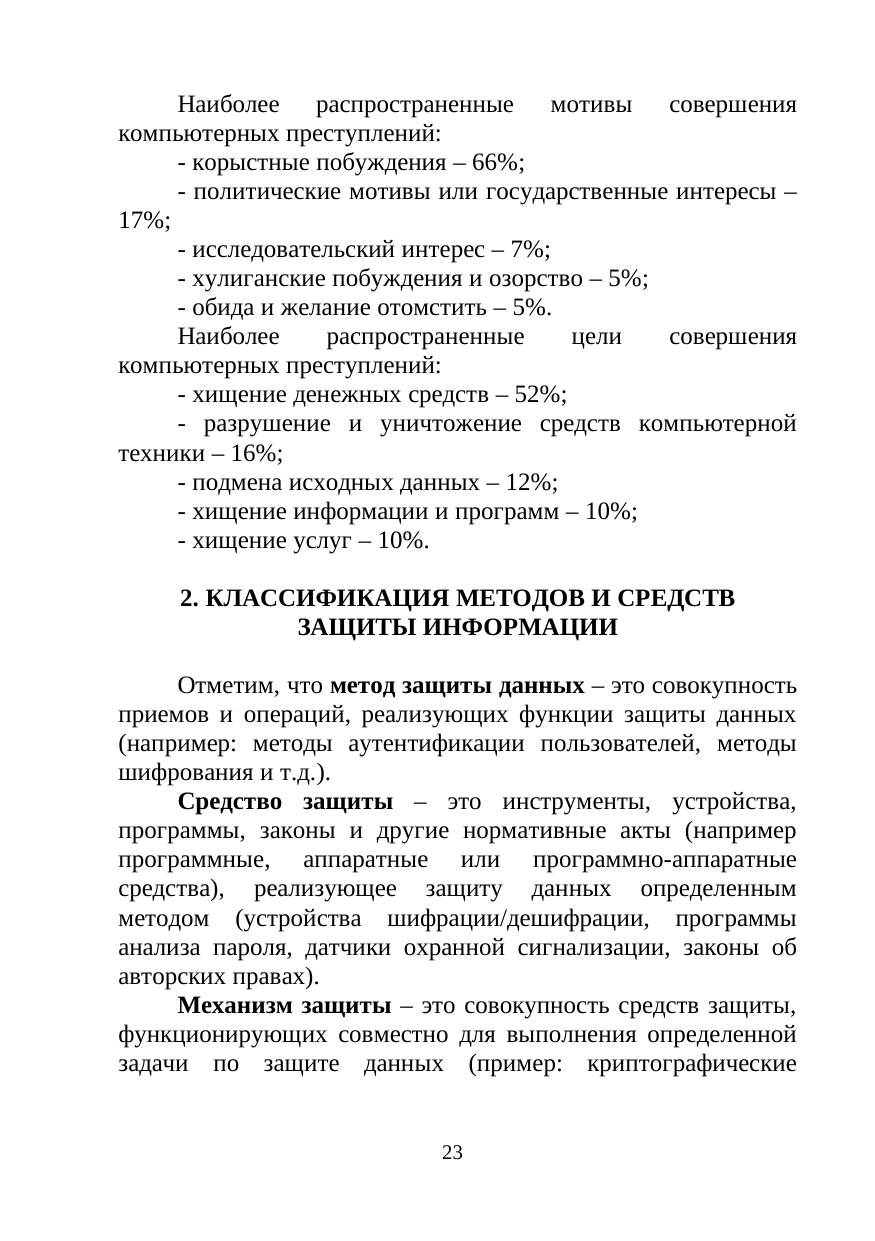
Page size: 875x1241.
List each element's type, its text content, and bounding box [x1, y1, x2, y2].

text Средство защиты – это инструменты, устройства, программы, законы и другие нормативные акты (например программные, аппаратные или программно-аппаратные средства), реализующее защиту данных определенным методом (устройства шифрации/дешифрации, программы анализа пароля, датчики охранной сигнализации, законы об авторских правах). [118, 786, 797, 989]
text - корыстные побуждения – 66%; [118, 147, 797, 176]
text Отметим, что метод защиты данных – это совокупность приемов и операций, реализующих функции защиты данных (например: методы аутентификации пользователей, методы шифрования и т.д.). [118, 670, 797, 786]
text - политические мотивы или государственные интересы – 17%; [118, 176, 797, 234]
text Наиболее распространенные цели совершения компьютерных преступлений: [118, 321, 797, 379]
text - исследовательский интерес – 7%; [118, 234, 797, 263]
text Наиболее распространенные мотивы совершения компьютерных преступлений: [118, 89, 797, 147]
text - хищение информации и программ – 10%; [118, 496, 797, 524]
text - подмена исходных данных – 12%; [118, 466, 797, 496]
text - хищение услуг – 10%. [118, 524, 797, 554]
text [118, 989, 797, 1077]
text 2. КЛАССИФИКАЦИЯ МЕТОДОВ И СРЕДСТВ ЗАЩИТЫ ИНФОРМАЦИИ [118, 583, 797, 641]
text - хищение денежных средств – 52%; [118, 379, 797, 408]
text - обида и желание отомстить – 5%. [118, 292, 797, 321]
text - хулиганские побуждения и озорство – 5%; [118, 263, 797, 292]
text - разрушение и уничтожение средств компьютерной техники – 16%; [118, 408, 797, 466]
